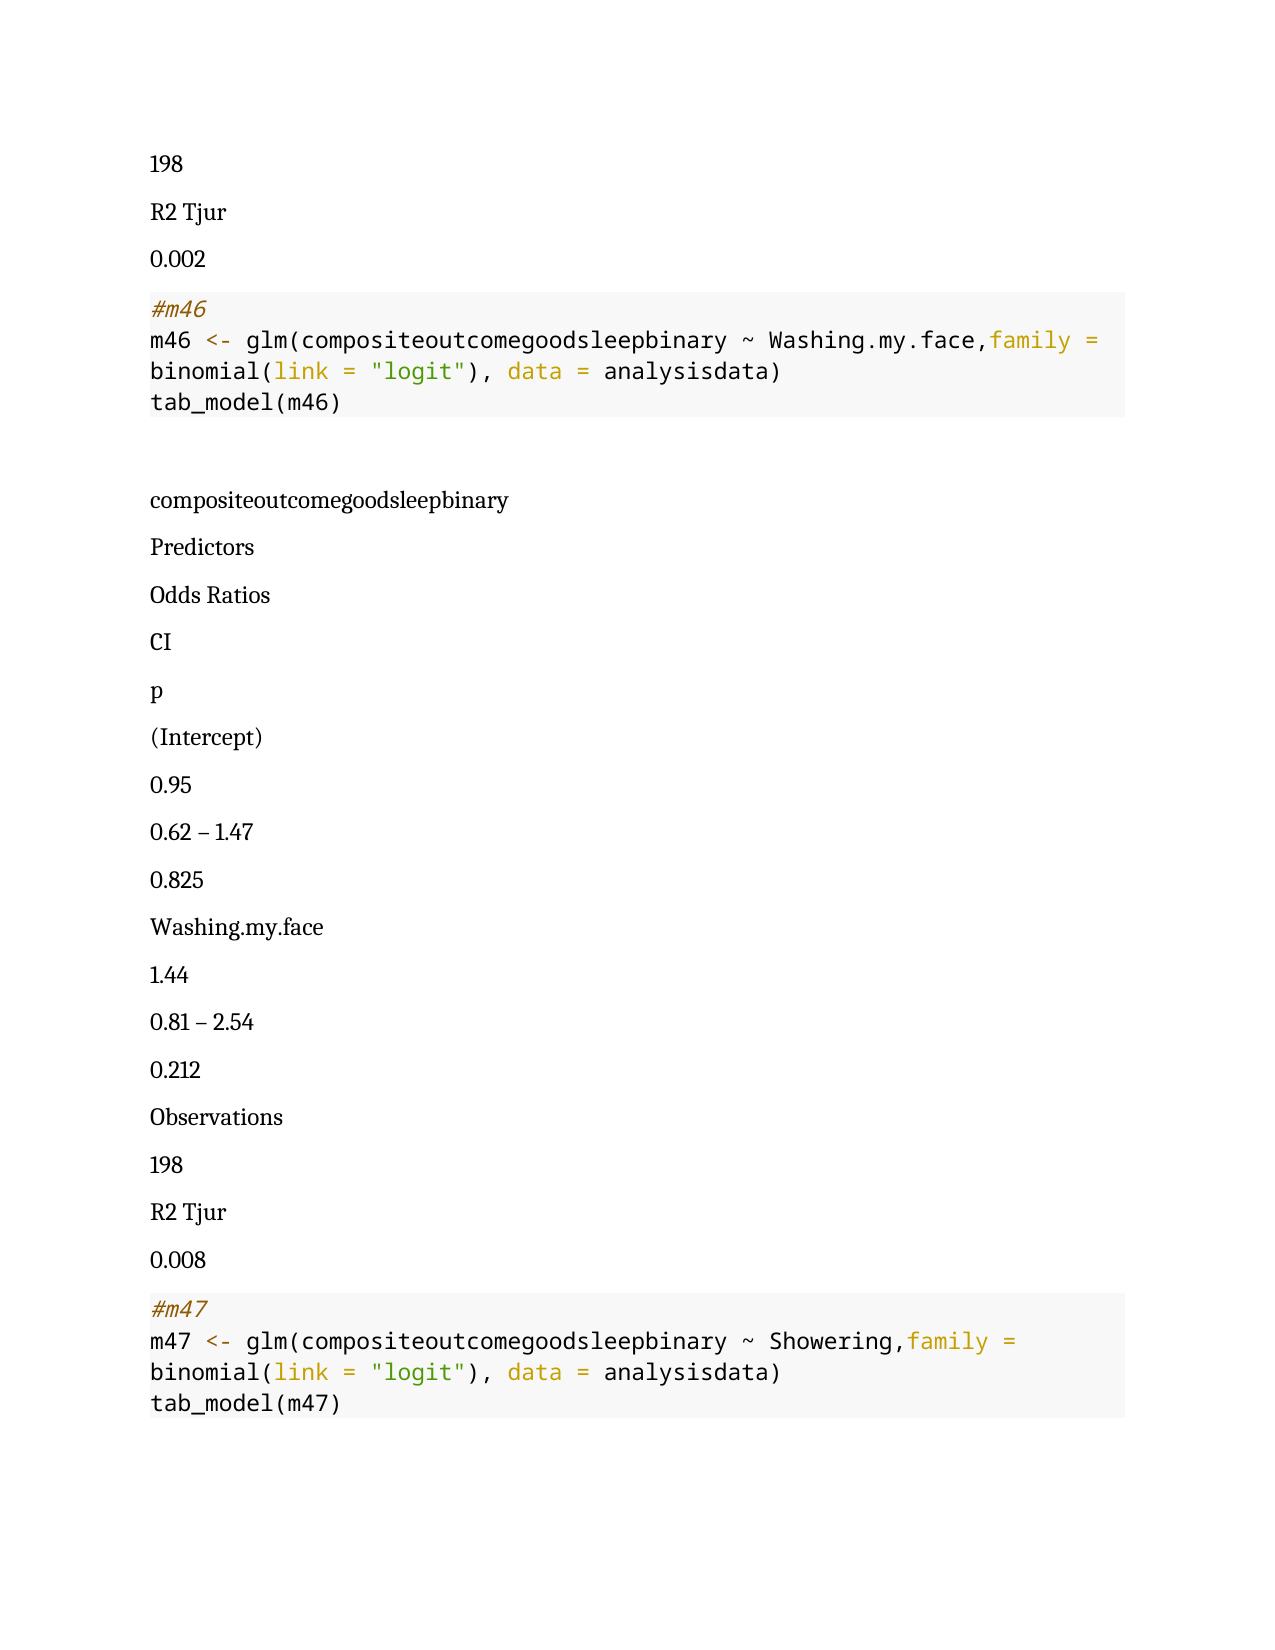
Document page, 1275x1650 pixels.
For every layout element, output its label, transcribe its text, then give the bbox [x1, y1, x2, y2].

text Observations [150, 1103, 1125, 1132]
text Odds Ratios [150, 581, 1125, 609]
text p [150, 676, 1125, 704]
text 0.62 – 1.47 [150, 818, 1125, 847]
text (Intercept) [150, 723, 1125, 752]
text R2 Tjur [150, 197, 1125, 226]
text 0.825 [150, 866, 1125, 894]
text 0.212 [150, 1056, 1125, 1084]
text #m46 m46 <- glm(compositeoutcomegoodsleepbinary ~ Washing.my.face,family = binomial(link = "logit"), data = analysisdata) tab_model(m46) [150, 292, 1125, 417]
text 0.002 [150, 245, 1125, 274]
text 198 [150, 150, 1125, 179]
text CI [150, 628, 1125, 657]
text 1.44 [150, 961, 1125, 989]
text 0.95 [150, 771, 1125, 799]
text #m47 m47 <- glm(compositeoutcomegoodsleepbinary ~ Showering,family = binomial(link = "logit"), data = analysisdata) tab_model(m47) [150, 1293, 1125, 1418]
text 0.81 – 2.54 [150, 1008, 1125, 1037]
text R2 Tjur [150, 1198, 1125, 1227]
text 0.008 [150, 1246, 1125, 1274]
text Washing.my.face [150, 913, 1125, 942]
text compositeoutcomegoodsleepbinary [150, 486, 1125, 514]
text 198 [150, 1151, 1125, 1179]
text Predictors [150, 533, 1125, 562]
